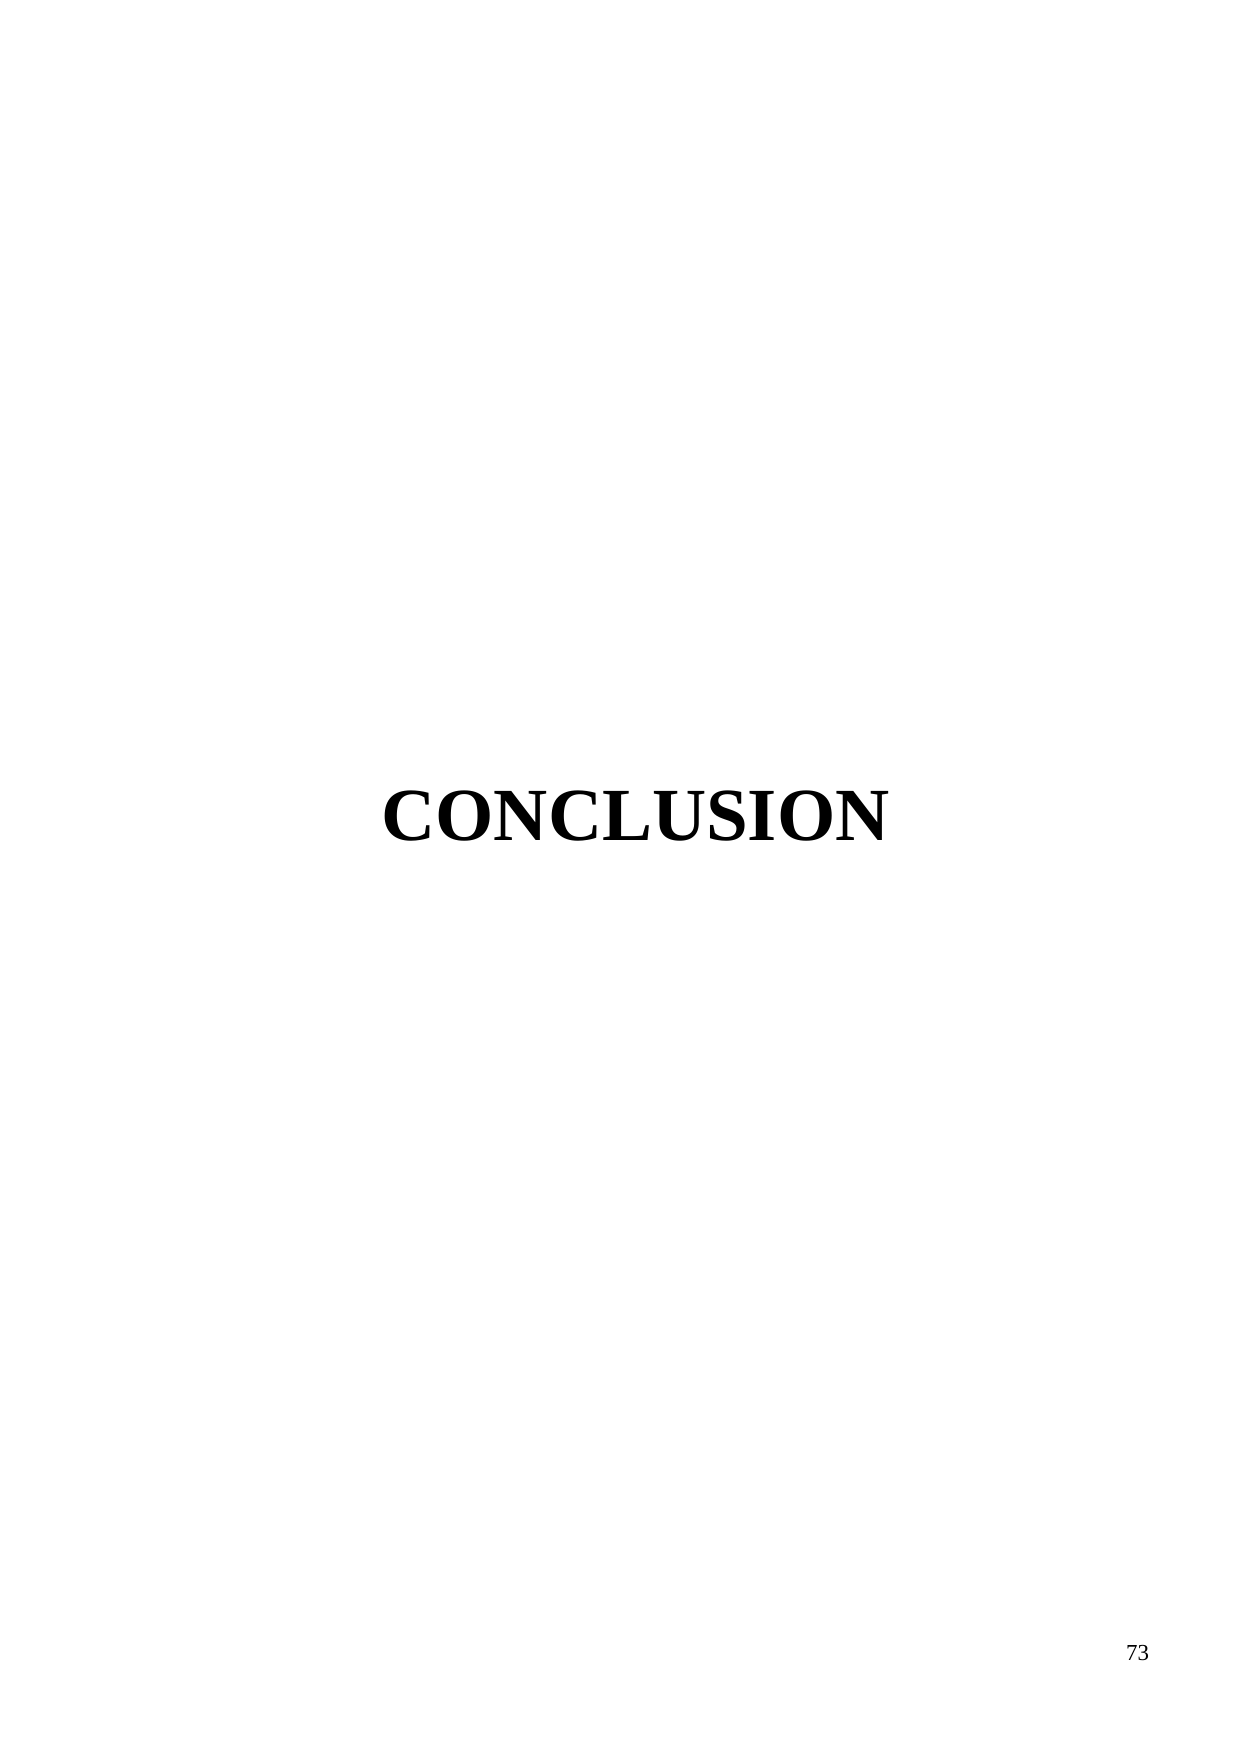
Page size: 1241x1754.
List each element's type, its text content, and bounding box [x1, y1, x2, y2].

text CONCLUSION [250, 771, 1148, 857]
